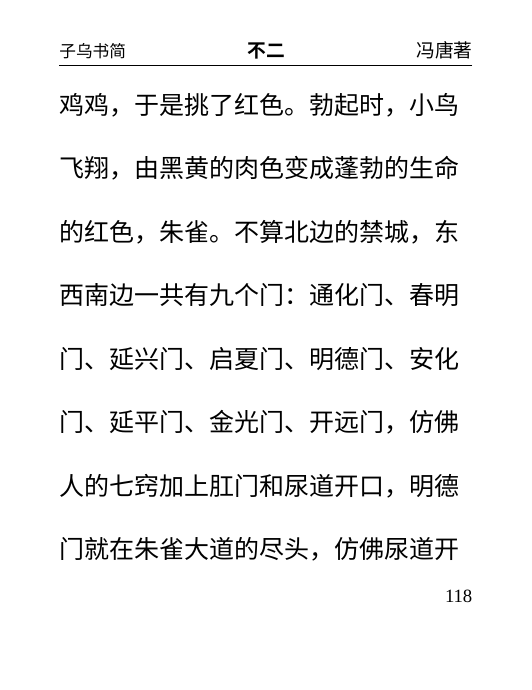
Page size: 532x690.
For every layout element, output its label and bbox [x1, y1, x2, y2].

text [59, 72, 472, 580]
